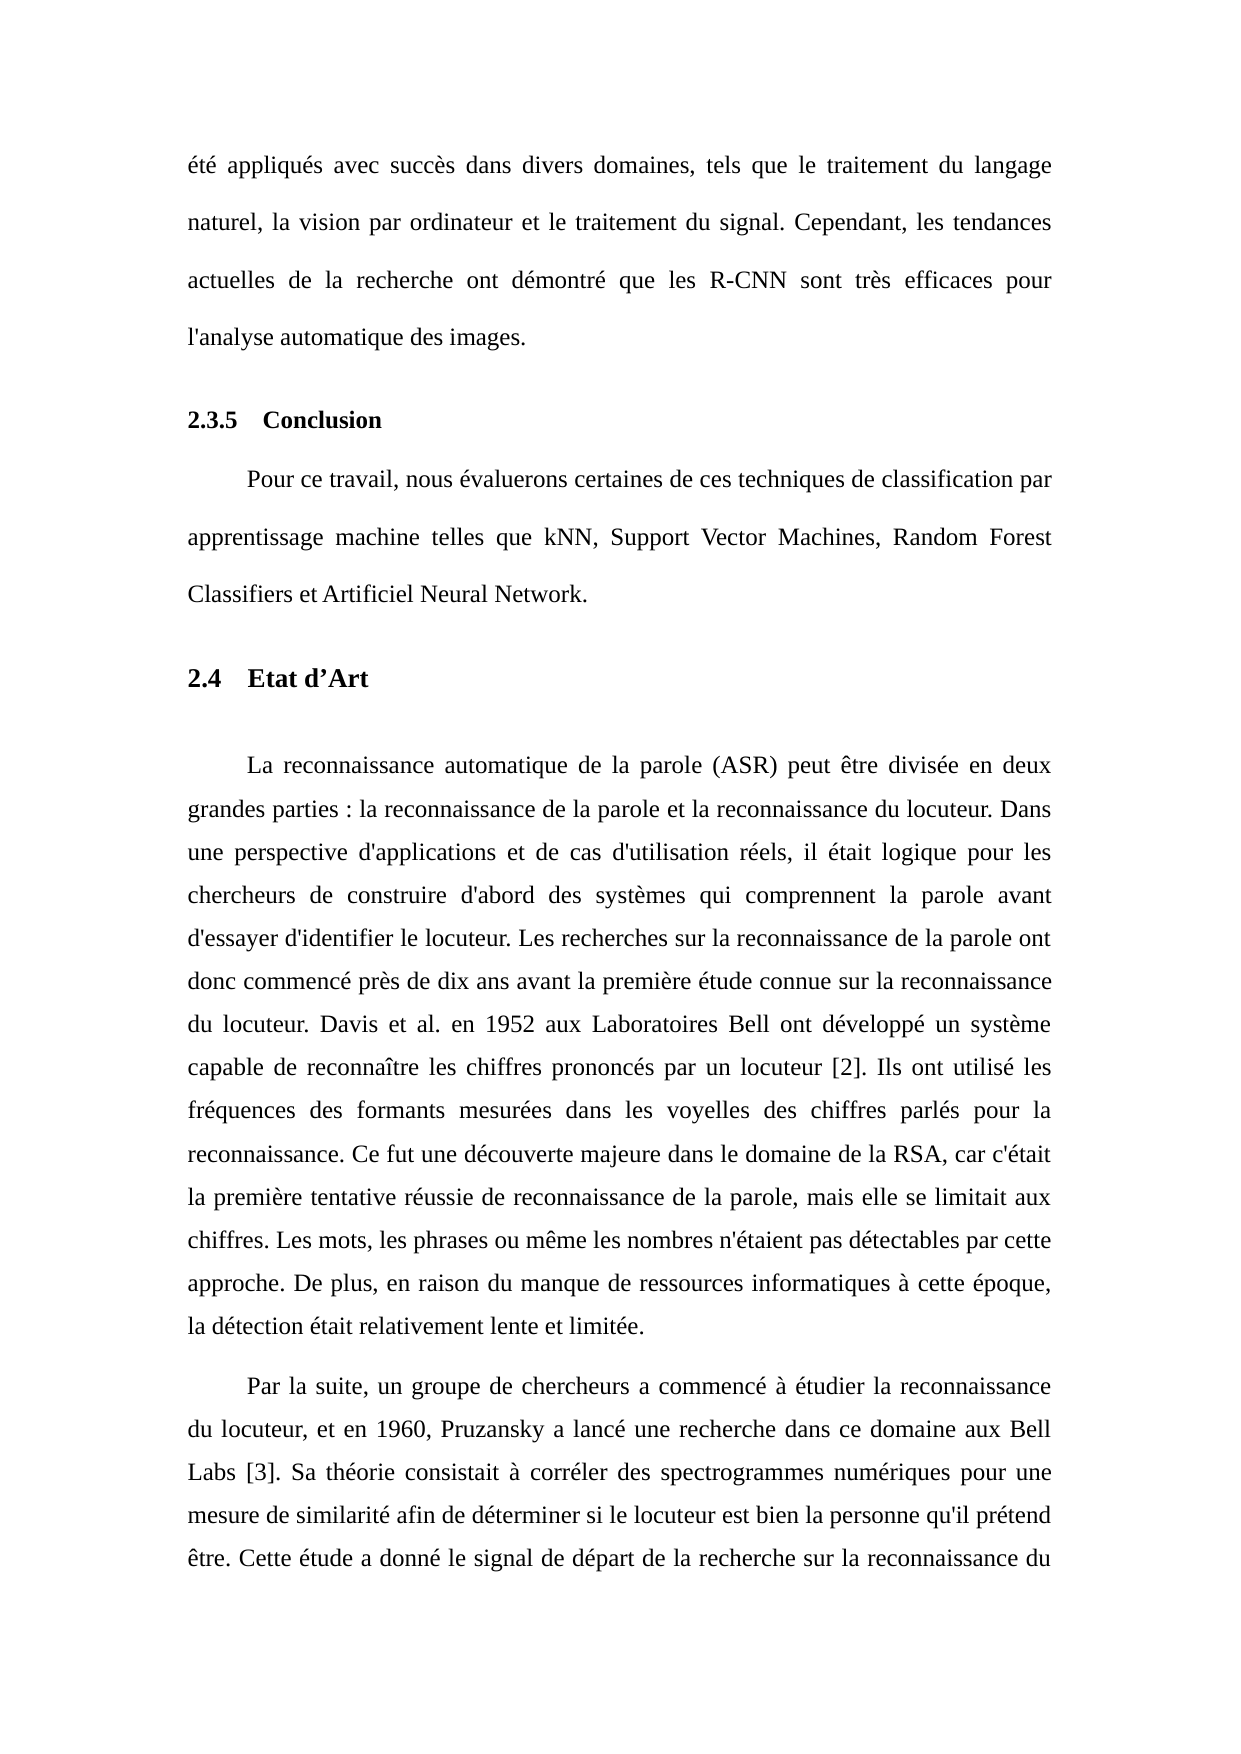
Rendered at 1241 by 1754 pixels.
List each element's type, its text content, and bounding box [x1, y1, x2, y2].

text Pour ce travail, nous évaluerons certaines de ces techniques de classification par apprentissage machine telles que kNN, Support Vector Machines, Random Forest Classifiers et Artificiel Neural Network. [187, 464, 1053, 608]
text La reconnaissance automatique de la parole (ASR) peut être divisée en deux grandes parties : la reconnaissance de la parole et la reconnaissance du locuteur. Dans une perspective d'applications et de cas d'utilisation réels, il était logique pour les chercheurs de construire d'abord des systèmes qui comprennent la parole avant d'essayer d'identifier le locuteur. Les recherches sur la reconnaissance de la parole ont donc commencé près de dix ans avant la première étude connue sur la reconnaissance du locuteur. Davis et al. en 1952 aux Laboratoires Bell ont développé un système capable de reconnaître les chiffres prononcés par un locuteur [2]. Ils ont utilisé les fréquences des formants mesurées dans les voyelles des chiffres parlés pour la reconnaissance. Ce fut une découverte majeure dans le domaine de la RSA, car c'était la première tentative réussie de reconnaissance de la parole, mais elle se limitait aux chiffres. Les mots, les phrases ou même les nombres n'étaient pas détectables par cette approche. De plus, en raison du manque de ressources informatiques à cette époque, la détection était relativement lente et limitée. [187, 751, 1053, 1340]
subtitle Etat d’Art [187, 662, 1053, 693]
subtitle Conclusion [187, 405, 1053, 434]
